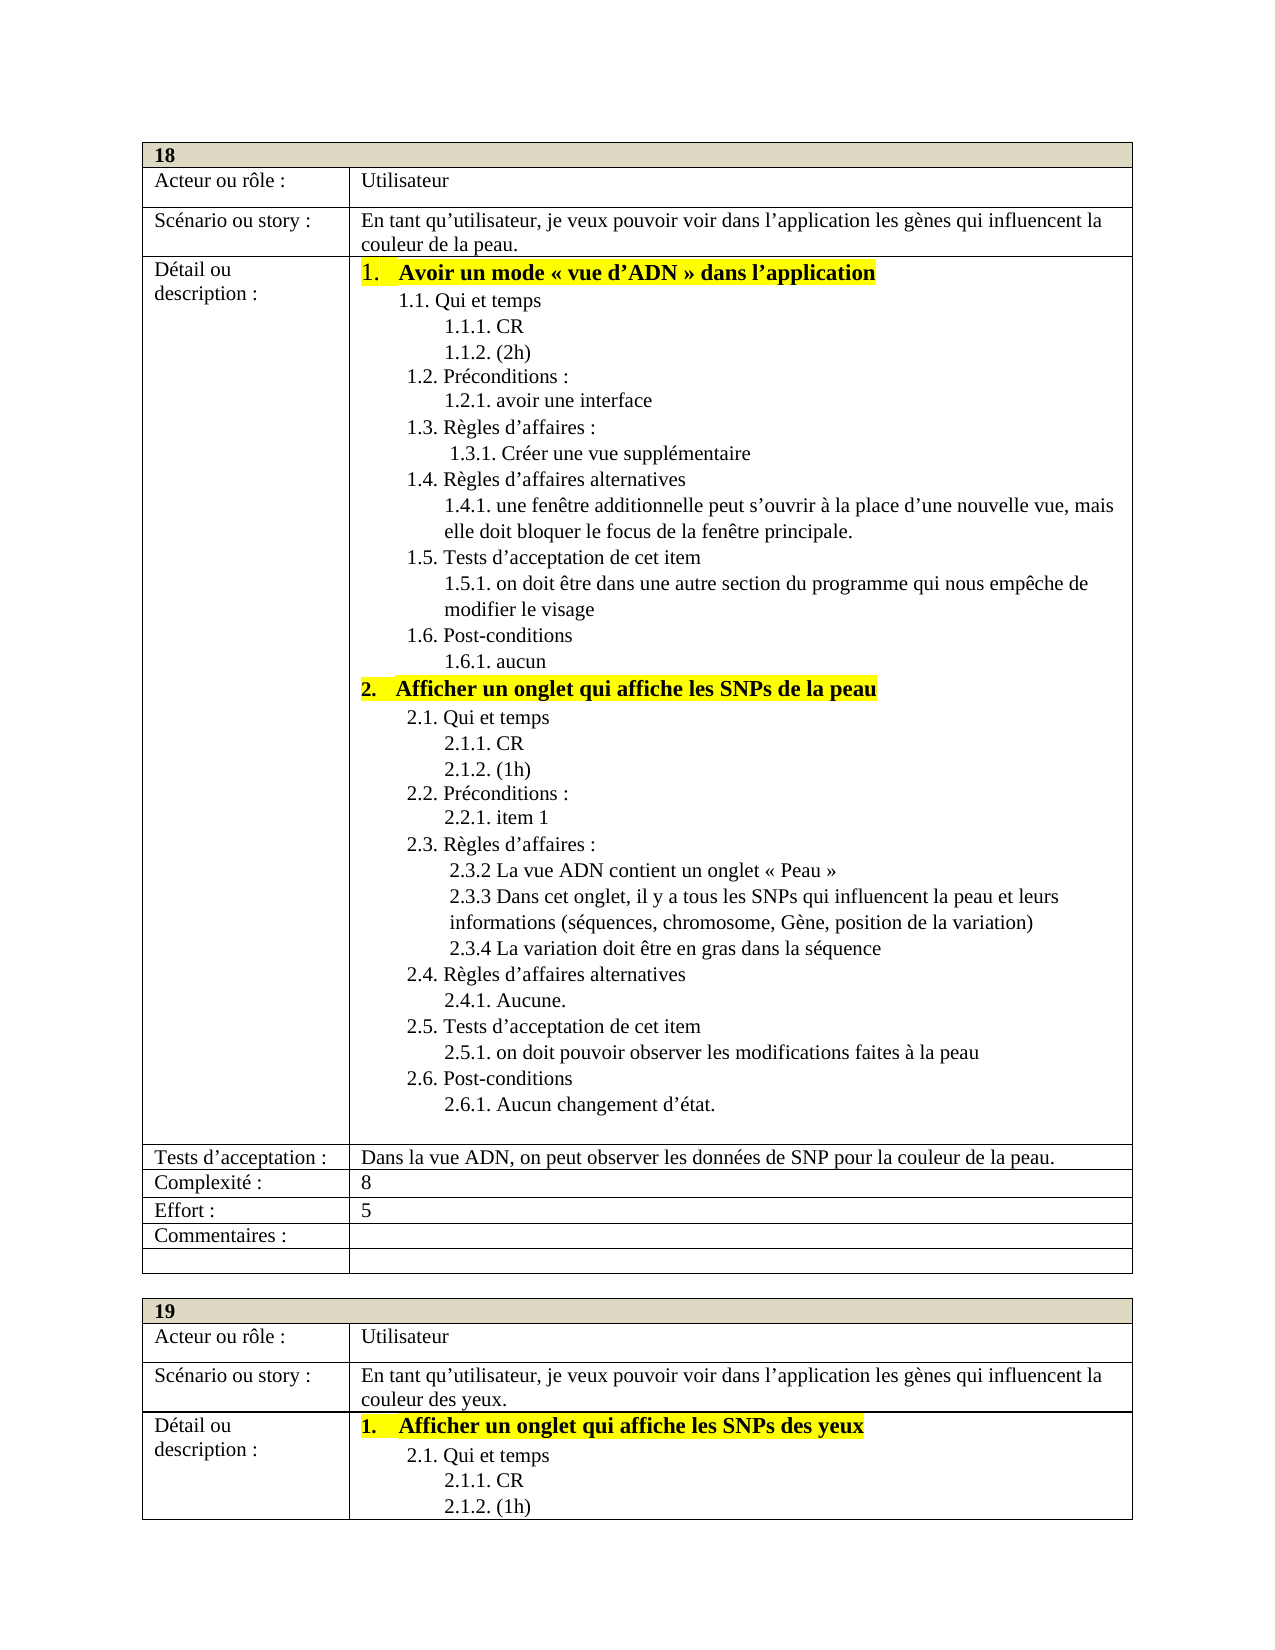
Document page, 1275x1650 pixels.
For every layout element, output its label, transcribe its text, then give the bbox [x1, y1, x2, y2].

table_cell Détail ou description : [143, 1413, 349, 1518]
table_header 18 [143, 143, 1132, 167]
table_cell Utilisateur [350, 168, 1132, 207]
table_cell [350, 1224, 1132, 1247]
table_cell Commentaires : [143, 1224, 349, 1247]
table_cell Utilisateur [350, 1324, 1132, 1362]
table_cell [350, 1249, 1132, 1273]
table_cell Effort : [143, 1198, 349, 1222]
table_cell En tant qu’utilisateur, je veux pouvoir voir dans l’application les gènes qui influencent la couleur des yeux. [350, 1363, 1132, 1411]
table_cell 5 [350, 1198, 1132, 1222]
table_cell Complexité : [143, 1170, 349, 1197]
table_cell Scénario ou story : [143, 1363, 349, 1411]
table_cell Tests d’acceptation : [143, 1145, 349, 1169]
table_cell Dans la vue ADN, on peut observer les données de SNP pour la couleur de la peau. [350, 1145, 1132, 1169]
table_cell En tant qu’utilisateur, je veux pouvoir voir dans l’application les gènes qui influencent la couleur de la peau. [350, 208, 1132, 256]
table_cell [143, 1249, 349, 1273]
table_cell 8 [350, 1170, 1132, 1197]
table_header 19 [143, 1299, 1132, 1323]
table_cell Avoir un mode « vue d’ADN » dans l’application 1.1. Qui et temps 1.1.1. CR 1.1.2. (2h) 1.2. Préconditions : 1.2.1. avoir une interface 1.3. Règles d’affaires : 1.3.1. Créer une vue supplémentaire 1.4. Règles d’affaires alternatives 1.4.1. une fenêtre additionnelle peut s’ouvrir à la place d’une nouvelle vue, mais elle doit bloquer le focus de la fenêtre principale. 1.5. Tests d’acceptation de cet item 1.5.1. on doit être dans une autre section du programme qui nous empêche de modifier le visage 1.6. Post-conditions 1.6.1. aucun Afficher un onglet qui affiche les SNPs de la peau 2.1. Qui et temps 2.1.1. CR 2.1.2. (1h) 2.2. Préconditions : 2.2.1. item 1 2.3. Règles d’affaires : 2.3.2 La vue ADN contient un onglet « Peau » 2.3.3 Dans cet onglet, il y a tous les SNPs qui influencent la peau et leurs informations (séquences, chromosome, Gène, position de la variation) 2.3.4 La variation doit être en gras dans la séquence 2.4. Règles d’affaires alternatives 2.4.1. Aucune. 2.5. Tests d’acceptation de cet item 2.5.1. on doit pouvoir observer les modifications faites à la peau 2.6. Post-conditions 2.6.1. Aucun changement d’état. [350, 257, 1132, 1144]
table_cell Scénario ou story : [143, 208, 349, 256]
table_cell Acteur ou rôle : [143, 1324, 349, 1362]
table_cell Détail ou description : [143, 257, 349, 1144]
table_cell Acteur ou rôle : [143, 168, 349, 207]
